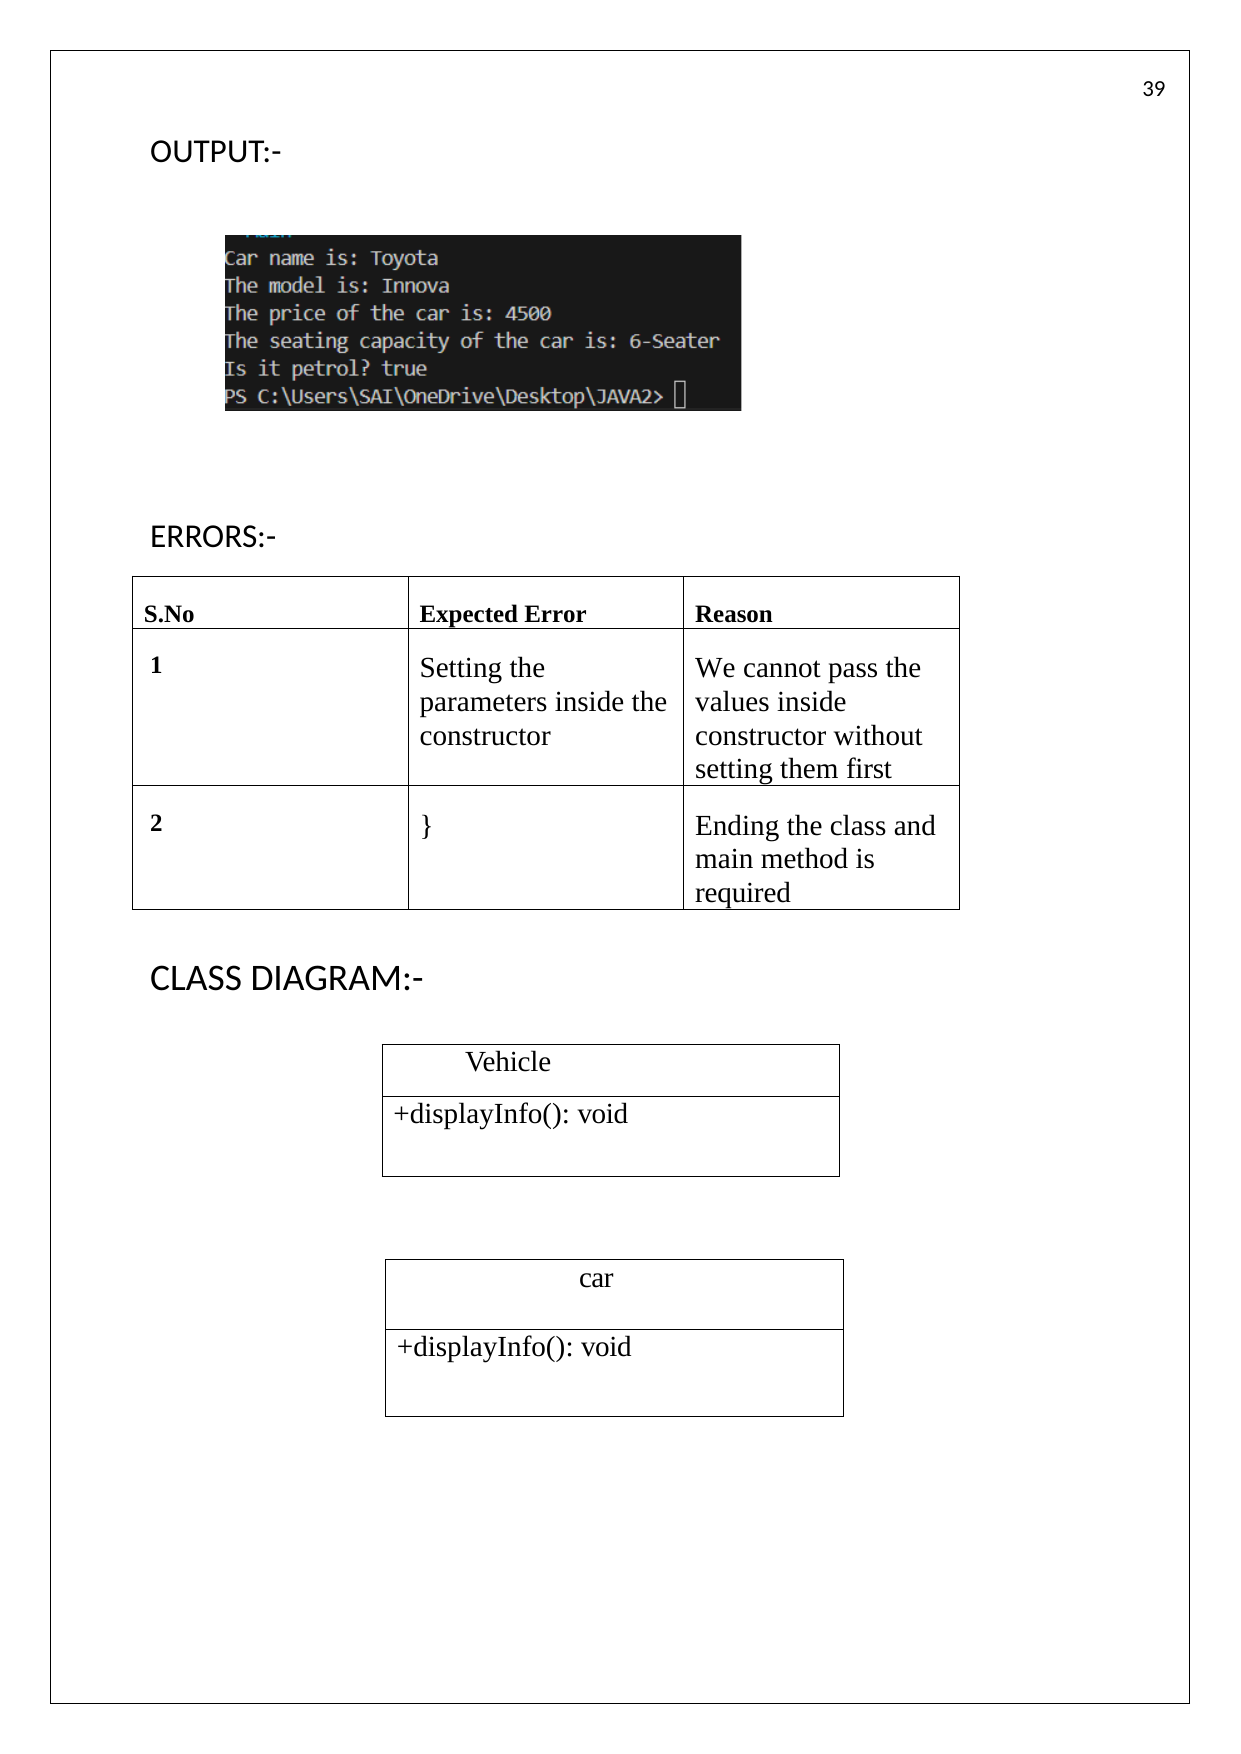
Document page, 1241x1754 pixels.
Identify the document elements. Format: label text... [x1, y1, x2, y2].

table_cell We cannot pass the values inside constructor without setting them first [684, 629, 959, 785]
table_cell 1 [133, 629, 408, 785]
table_cell 2 [133, 786, 408, 908]
list OUTPUT:- [150, 130, 1165, 171]
table_header Reason [684, 577, 959, 627]
table_header S.No [133, 577, 408, 627]
list CLASS DIAGRAM:- [150, 953, 1165, 999]
picture [225, 235, 742, 411]
table_cell +displayInfo(): void [386, 1330, 843, 1416]
table_header Expected Error [409, 577, 683, 627]
list ERRORS:- [150, 515, 1165, 556]
table_cell Ending the class and main method is required [684, 786, 959, 908]
table_cell } [409, 786, 683, 908]
table_cell +displayInfo(): void [383, 1097, 839, 1176]
table_header car [386, 1260, 843, 1328]
table_cell Setting the parameters inside the constructor [409, 629, 683, 785]
table_header Vehicle [383, 1045, 839, 1096]
